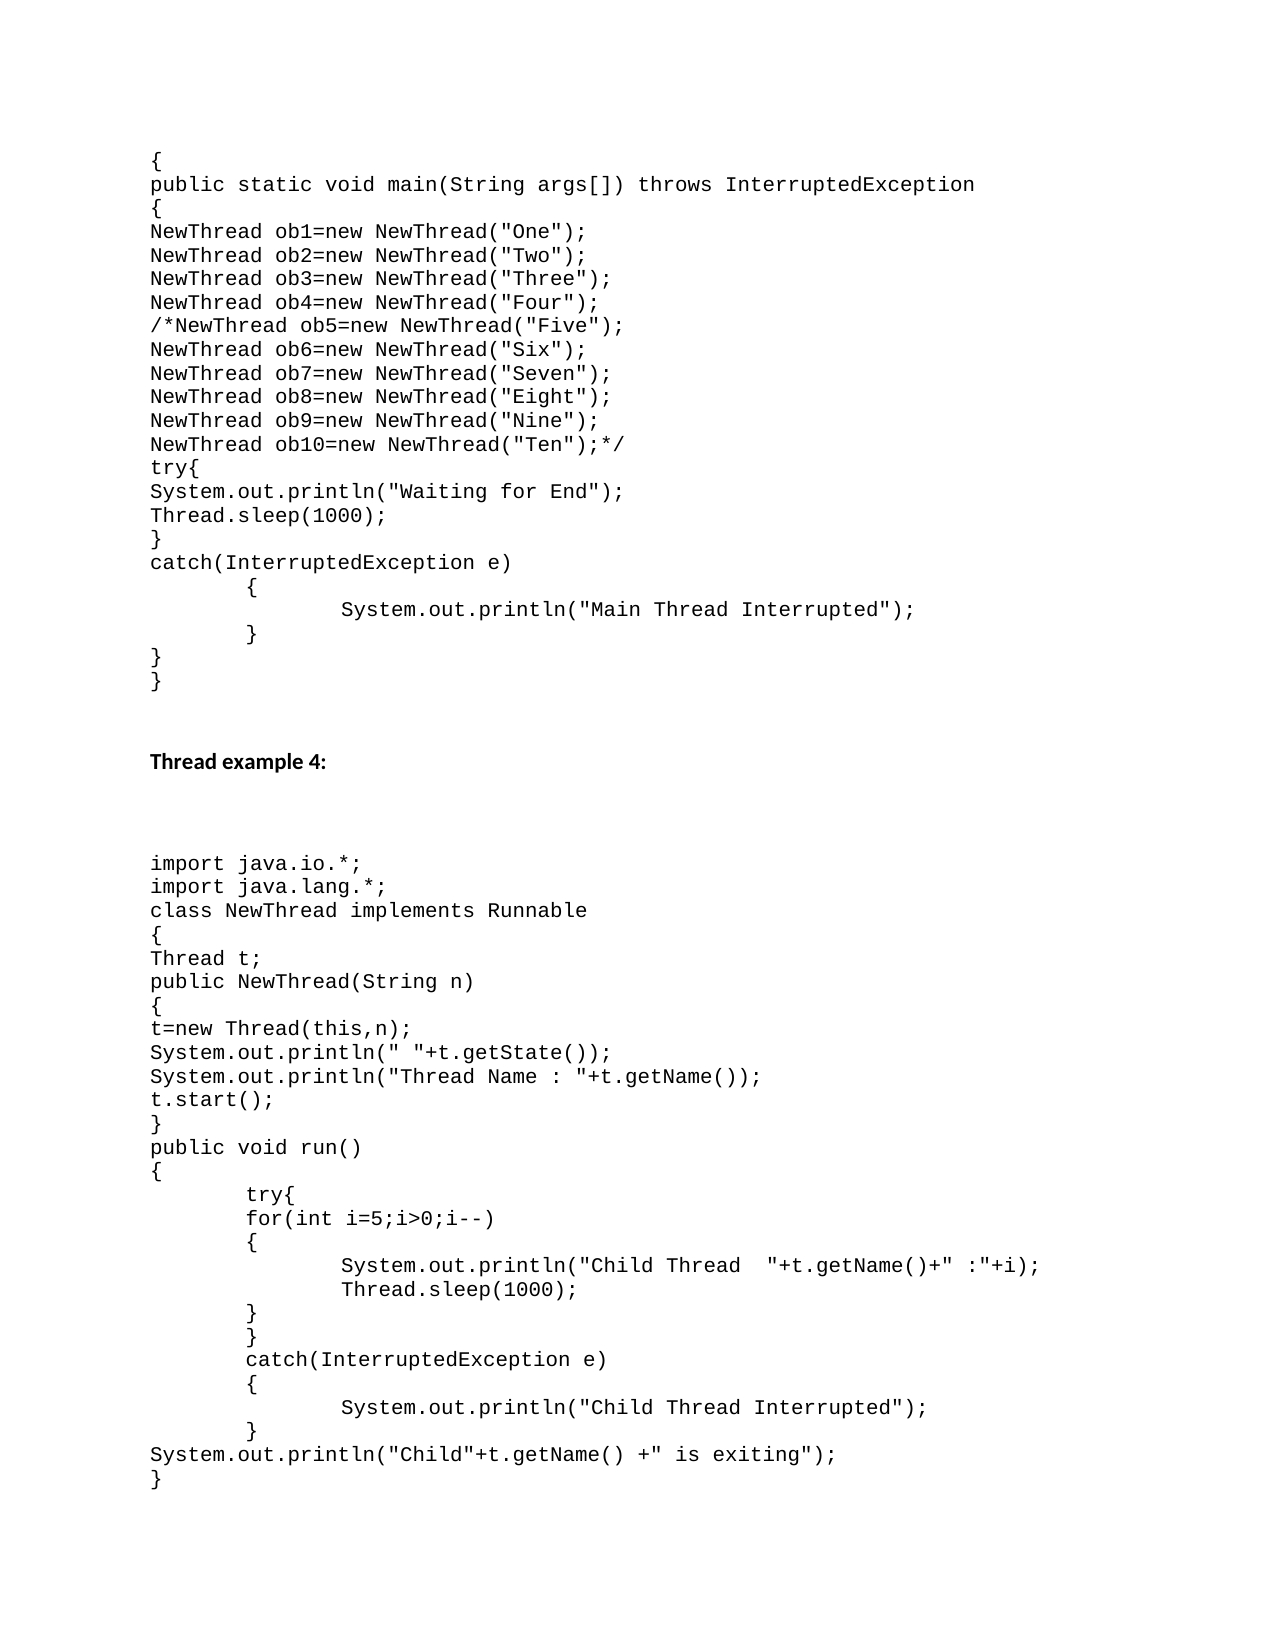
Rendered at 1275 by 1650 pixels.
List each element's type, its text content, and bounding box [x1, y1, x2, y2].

text System.out.println("Main Thread Interrupted"); [150, 599, 1125, 623]
text public static void main(String args[]) throws InterruptedException [150, 174, 1125, 197]
text Thread.sleep(1000); [150, 505, 1125, 528]
text import java.io.*; [150, 853, 1125, 877]
text } [150, 670, 1125, 694]
text { [150, 150, 1125, 174]
text public void run() [150, 1137, 1125, 1160]
text { [150, 197, 1125, 221]
text { [150, 1231, 1125, 1255]
text } [150, 1113, 1125, 1137]
text NewThread ob3=new NewThread("Three"); [150, 268, 1125, 292]
text NewThread ob10=new NewThread("Ten");*/ [150, 434, 1125, 457]
text } [150, 623, 1125, 647]
text System.out.println("Child"+t.getName() +" is exiting"); [150, 1444, 1125, 1468]
text } [150, 1326, 1125, 1349]
text { [150, 924, 1125, 947]
text { [150, 995, 1125, 1018]
text Thread t; [150, 947, 1125, 971]
text System.out.println("Child Thread Interrupted"); [150, 1397, 1125, 1420]
text NewThread ob4=new NewThread("Four"); [150, 292, 1125, 316]
text System.out.println("Thread Name : "+t.getName()); [150, 1066, 1125, 1089]
text System.out.println("Child Thread "+t.getName()+" :"+i); [150, 1255, 1125, 1278]
text } [150, 1420, 1125, 1444]
text NewThread ob9=new NewThread("Nine"); [150, 410, 1125, 434]
text } [150, 1468, 1125, 1491]
text NewThread ob2=new NewThread("Two"); [150, 244, 1125, 268]
text try{ [150, 457, 1125, 481]
text { [150, 576, 1125, 599]
text Thread example 4: [150, 747, 1125, 775]
text public NewThread(String n) [150, 971, 1125, 995]
text class NewThread implements Runnable [150, 900, 1125, 924]
text try{ [150, 1184, 1125, 1208]
text NewThread ob6=new NewThread("Six"); [150, 339, 1125, 363]
text } [150, 528, 1125, 552]
text t.start(); [150, 1089, 1125, 1113]
text t=new Thread(this,n); [150, 1018, 1125, 1042]
text System.out.println("Waiting for End"); [150, 481, 1125, 505]
text System.out.println(" "+t.getState()); [150, 1042, 1125, 1066]
text } [150, 647, 1125, 670]
text } [150, 1302, 1125, 1326]
text { [150, 1373, 1125, 1397]
text { [150, 1160, 1125, 1184]
text NewThread ob7=new NewThread("Seven"); [150, 363, 1125, 386]
text import java.lang.*; [150, 877, 1125, 900]
text NewThread ob8=new NewThread("Eight"); [150, 386, 1125, 410]
text NewThread ob1=new NewThread("One"); [150, 221, 1125, 244]
text for(int i=5;i>0;i--) [150, 1208, 1125, 1231]
text Thread.sleep(1000); [150, 1278, 1125, 1302]
text catch(InterruptedException e) [150, 552, 1125, 576]
text /*NewThread ob5=new NewThread("Five"); [150, 316, 1125, 339]
text catch(InterruptedException e) [150, 1349, 1125, 1373]
